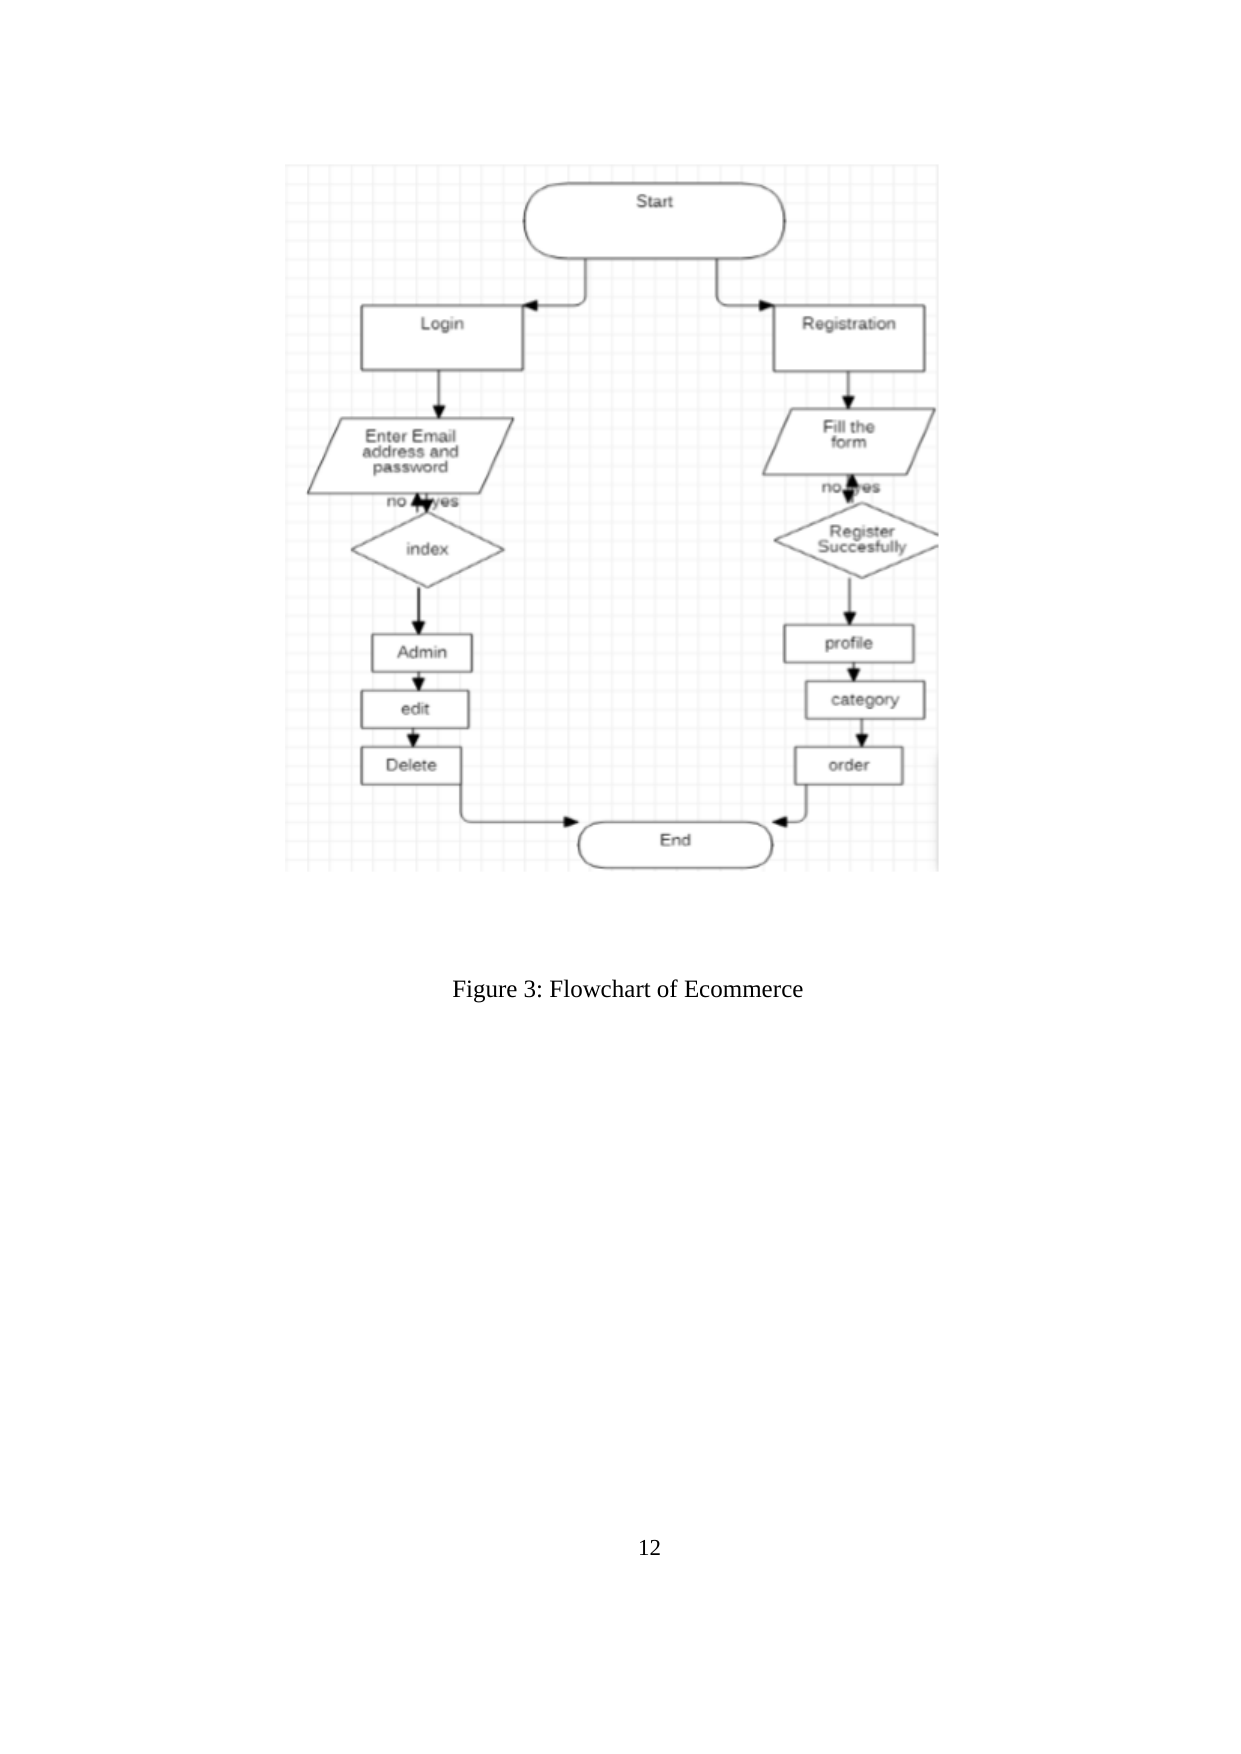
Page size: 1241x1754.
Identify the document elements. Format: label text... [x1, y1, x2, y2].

text Figure 3: Flowchart of Ecommerce [452, 974, 1221, 1003]
picture [285, 150, 1017, 969]
